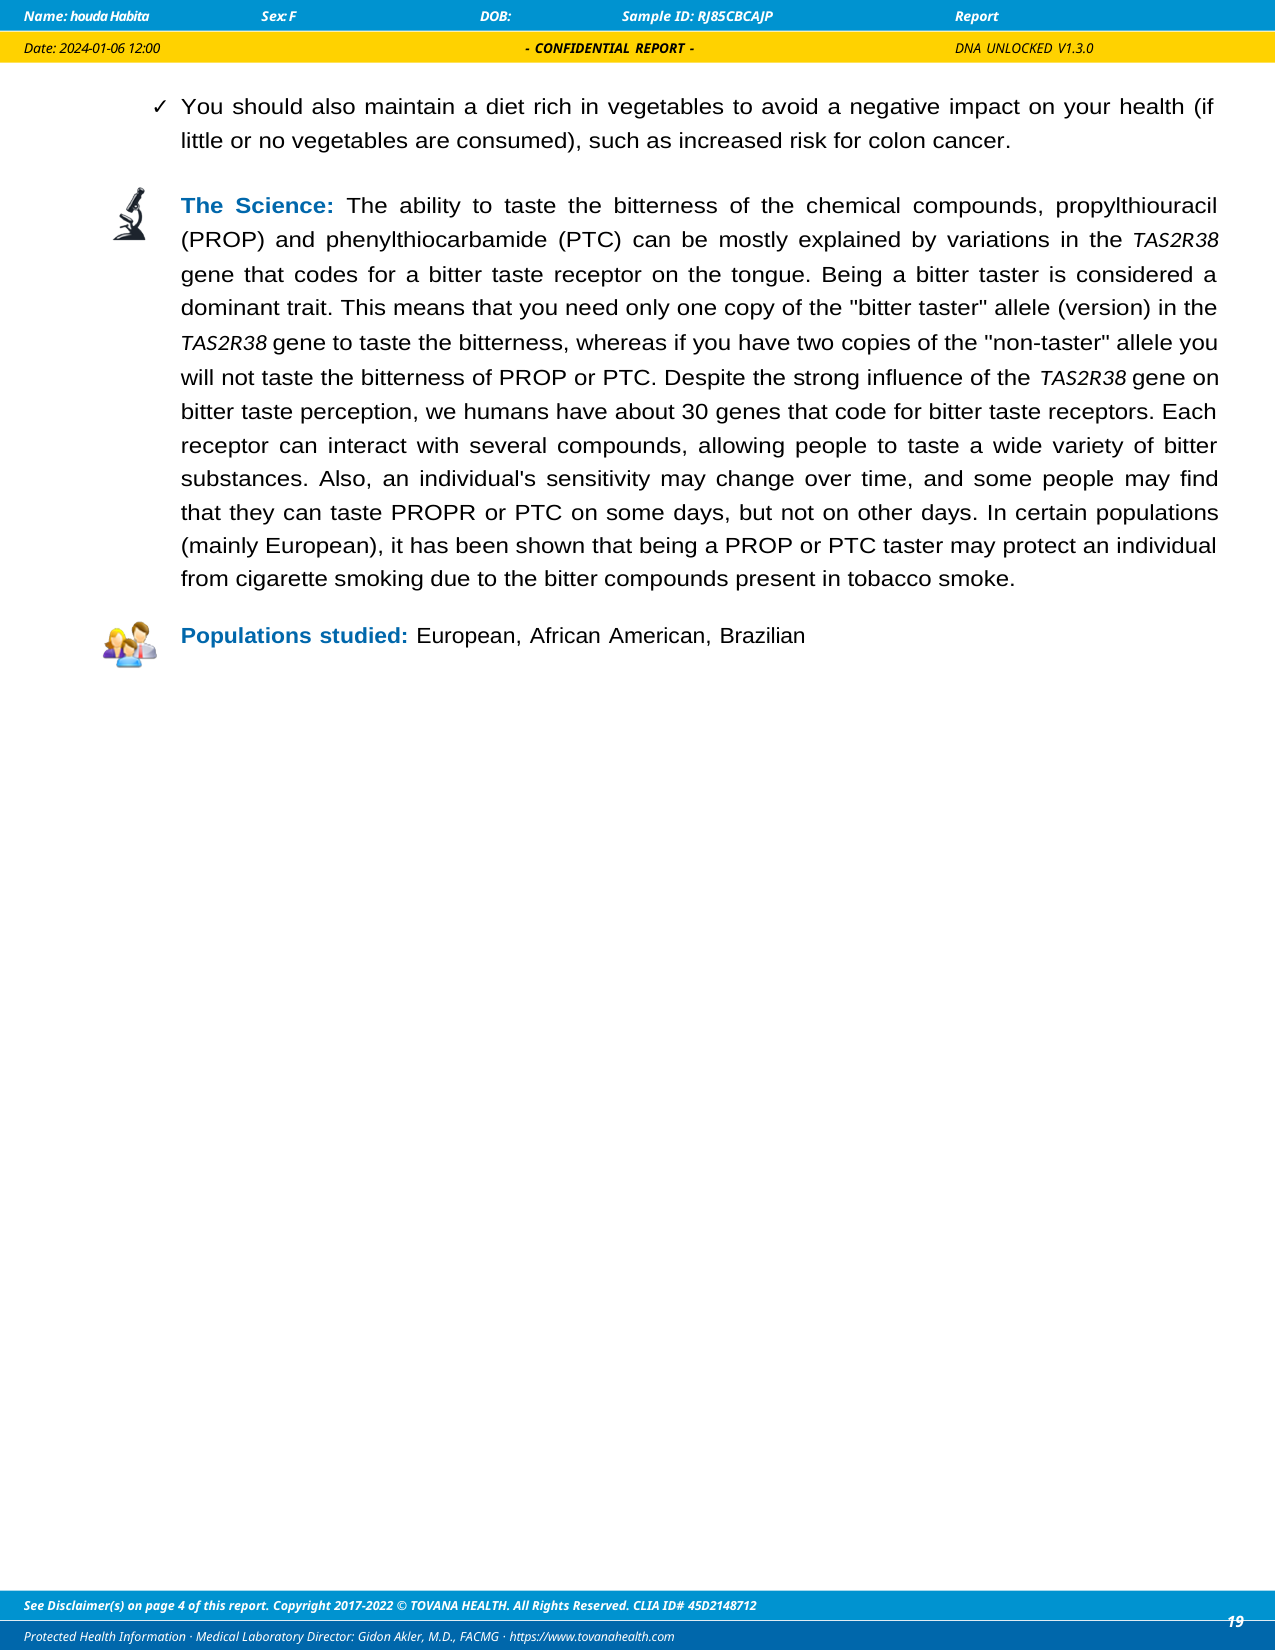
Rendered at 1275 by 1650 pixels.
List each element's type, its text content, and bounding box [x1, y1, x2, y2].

text The Science: The ability to taste the bitterness of the chemical compounds, propylthiouracil (PROP) and phenylthiocarbamide (PTC) can be mostly explained by variations in the TAS2R38 gene that codes for a bitter taste receptor on the tongue. Being a bitter taster is considered a dominant trait. This means that you need only one copy of the "bitter taster" allele (version) in the TAS2R38 gene to taste the bitterness, whereas if you have two copies of the "non-taster" allele you will not taste the bitterness of PROP or PTC. Despite the strong inﬂuence of the TAS2R38 gene on bitter taste perception, we humans have about 30 genes that code for bitter taste receptors. Each receptor can interact with several compounds, allowing people to taste a wide variety of bitter substances. Also, an individual's sensitivity may change over time, and some people may ﬁnd that they can taste PROPR or PTC on some days, but not on other days. In certain populations (mainly European), it has been shown that being a PROP or PTC taster may protect an individual from cigarette smoking due to the bitter compounds present in tobacco smoke. [181, 193, 1219, 592]
picture [102, 617, 157, 672]
list You should also maintain a diet rich in vegetables to avoid a negative impact on your health (if little or no vegetables are consumed), such as increased risk for colon cancer. [151, 91, 1218, 153]
picture [102, 187, 157, 241]
text Populations studied: European, African American, Brazilian [181, 623, 1275, 648]
